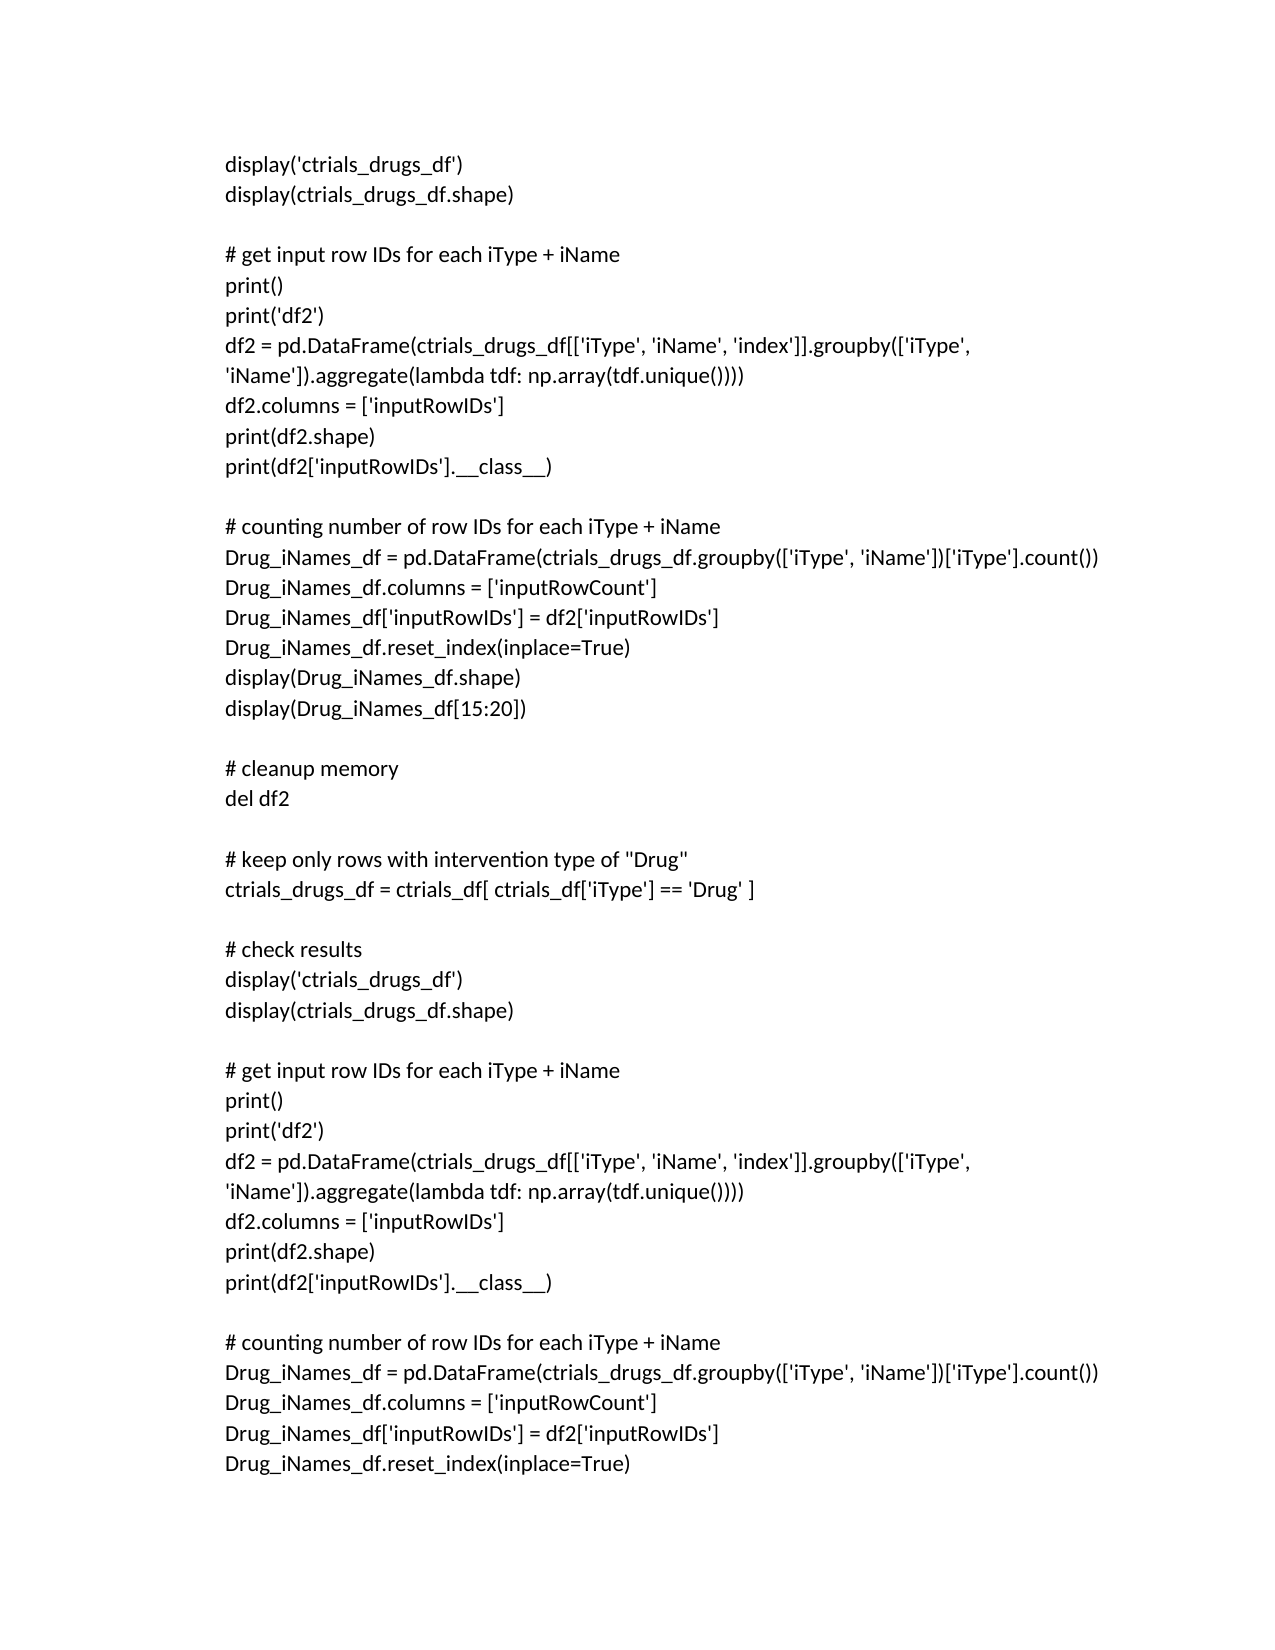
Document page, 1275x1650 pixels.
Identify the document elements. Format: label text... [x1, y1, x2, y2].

list Drug_iNames_df.reset_index(inplace=True) [225, 1449, 1125, 1477]
list # keep only rows with intervention type of "Drug" [225, 845, 1125, 873]
list print('df2') [225, 1117, 1125, 1145]
list display('ctrials_drugs_df') [225, 966, 1125, 994]
list # counting number of row IDs for each iType + iName [225, 1328, 1125, 1356]
list # get input row IDs for each iType + iName [225, 1056, 1125, 1084]
list display(ctrials_drugs_df.shape) [225, 996, 1125, 1024]
list # check results [225, 935, 1125, 963]
list Drug_iNames_df = pd.DataFrame(ctrials_drugs_df.groupby(['iType', 'iName'])['iType'].count()) [225, 1358, 1125, 1386]
list print(df2['inputRowIDs'].__class__) [225, 1268, 1125, 1296]
list df2 = pd.DataFrame(ctrials_drugs_df[['iType', 'iName', 'index']].groupby(['iType', 'iName']).aggregate(lambda tdf: np.array(tdf.unique()))) [225, 1147, 1125, 1205]
list Drug_iNames_df = pd.DataFrame(ctrials_drugs_df.groupby(['iType', 'iName'])['iType'].count()) [225, 543, 1125, 571]
list df2.columns = ['inputRowIDs'] [225, 392, 1125, 420]
list # cleanup memory [225, 754, 1125, 782]
list display(ctrials_drugs_df.shape) [225, 180, 1125, 208]
list print(df2['inputRowIDs'].__class__) [225, 452, 1125, 480]
list print(df2.shape) [225, 422, 1125, 450]
list display(Drug_iNames_df.shape) [225, 663, 1125, 692]
list Drug_iNames_df['inputRowIDs'] = df2['inputRowIDs'] [225, 603, 1125, 631]
list print('df2') [225, 301, 1125, 329]
list # counting number of row IDs for each iType + iName [225, 512, 1125, 541]
list Drug_iNames_df.reset_index(inplace=True) [225, 633, 1125, 661]
list Drug_iNames_df['inputRowIDs'] = df2['inputRowIDs'] [225, 1419, 1125, 1447]
list df2.columns = ['inputRowIDs'] [225, 1207, 1125, 1235]
list Drug_iNames_df.columns = ['inputRowCount'] [225, 1388, 1125, 1417]
list display(Drug_iNames_df[15:20]) [225, 694, 1125, 722]
list Drug_iNames_df.columns = ['inputRowCount'] [225, 573, 1125, 601]
list print(df2.shape) [225, 1237, 1125, 1266]
list print() [225, 1086, 1125, 1114]
list display('ctrials_drugs_df') [225, 150, 1125, 178]
list ctrials_drugs_df = ctrials_df[ ctrials_df['iType'] == 'Drug' ] [225, 875, 1125, 903]
list del df2 [225, 784, 1125, 812]
list # get input row IDs for each iType + iName [225, 241, 1125, 269]
list print() [225, 271, 1125, 299]
list df2 = pd.DataFrame(ctrials_drugs_df[['iType', 'iName', 'index']].groupby(['iType', 'iName']).aggregate(lambda tdf: np.array(tdf.unique()))) [225, 331, 1125, 389]
